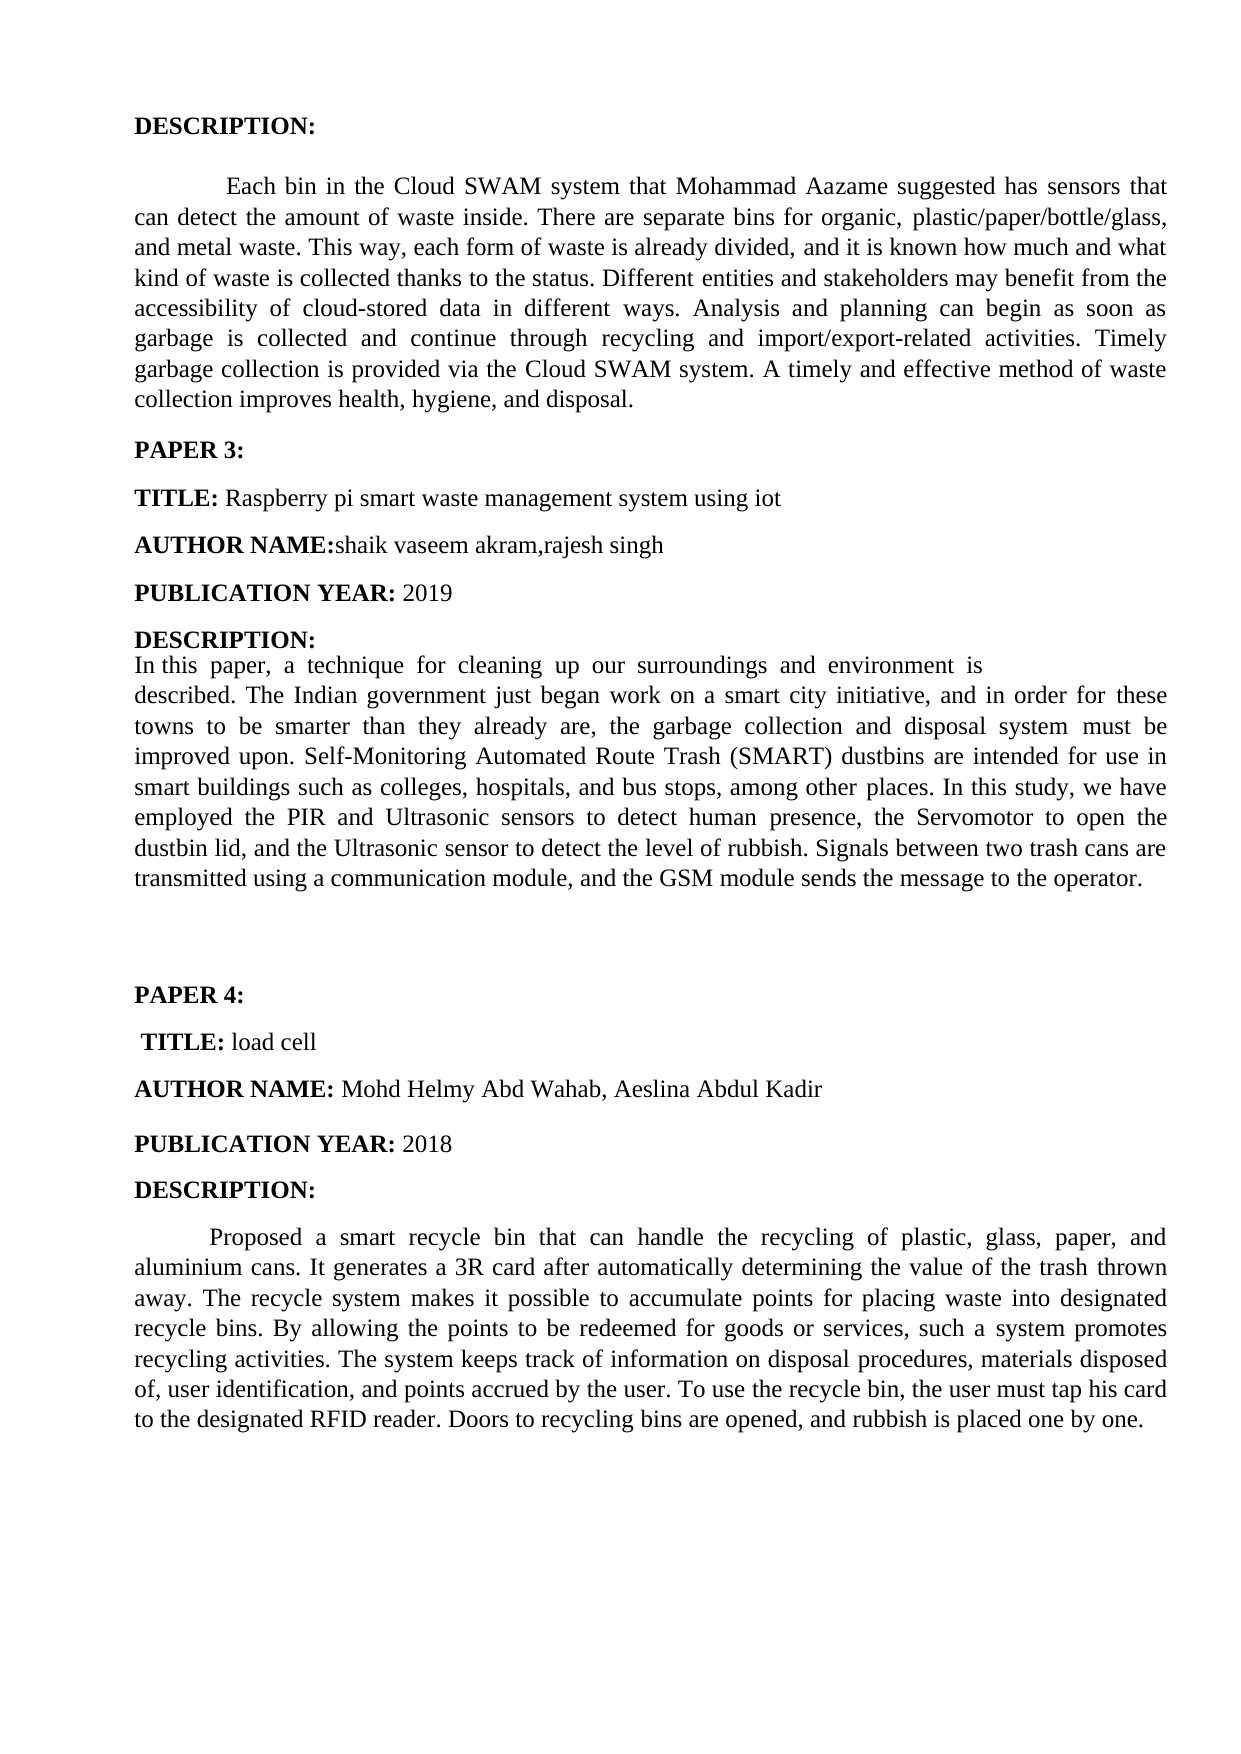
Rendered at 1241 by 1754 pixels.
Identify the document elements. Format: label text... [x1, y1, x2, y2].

text DESCRIPTION: [134, 1175, 1165, 1204]
text DESCRIPTION: [134, 625, 895, 654]
subtitle PUBLICATION YEAR: 2018 [134, 1129, 1165, 1157]
subtitle PAPER 3: [75, 435, 1165, 464]
text TITLE: Raspberry pi smart waste management system using iot [134, 483, 895, 512]
text AUTHOR NAME: Mohd Helmy Abd Wahab, Aeslina Abdul Kadir [134, 1074, 895, 1103]
text In this paper, a technique for cleaning up our surroundings and environment is [134, 654, 1165, 679]
text PUBLICATION YEAR: 2019 [134, 578, 895, 606]
text AUTHOR NAME:shaik vaseem akram,rajesh singh [134, 530, 895, 559]
text described. The Indian government just began work on a smart city initiative, and in order for these towns to be smarter than they already are, the garbage collection and disposal system must be improved upon. Self-Monitoring Automated Route Trash (SMART) dustbins are intended for use in smart buildings such as colleges, hospitals, and bus stops, among other places. In this study, we have employed the PIR and Ultrasonic sensors to detect human presence, the Servomotor to open the dustbin lid, and the Ultrasonic sensor to detect the level of rubbish. Signals between two trash cans are transmitted using a communication module, and the GSM module sends the message to the operator. [134, 681, 1167, 892]
subtitle PAPER 4: [75, 980, 821, 1008]
text TITLE: load cell [134, 1027, 895, 1056]
text Proposed a smart recycle bin that can handle the recycling of plastic, glass, paper, and aluminium cans. It generates a 3R card after automatically determining the value of the trash thrown away. The recycle system makes it possible to accumulate points for placing waste into designated recycle bins. By allowing the points to be redeemed for goods or services, such a system promotes recycling activities. The system keeps track of information on disposal procedures, materials disposed of, user identification, and points accrued by the user. To use the recycle bin, the user must tap his card to the designated RFID reader. Doors to recycling bins are opened, and rubbish is placed one by one. [134, 1222, 1167, 1433]
subtitle DESCRIPTION: [134, 111, 1165, 139]
text Each bin in the Cloud SWAM system that Mohammad Aazame suggested has sensors that can detect the amount of waste inside. There are separate bins for organic, plastic/paper/bottle/glass, and metal waste. This way, each form of waste is already divided, and it is known how much and what kind of waste is collected thanks to the status. Different entities and stakeholders may benefit from the accessibility of cloud-stored data in different ways. Analysis and planning can begin as soon as garbage is collected and continue through recycling and import/export-related activities. Timely garbage collection is provided via the Cloud SWAM system. A timely and effective method of waste collection improves health, hygiene, and disposal. [134, 171, 1167, 413]
